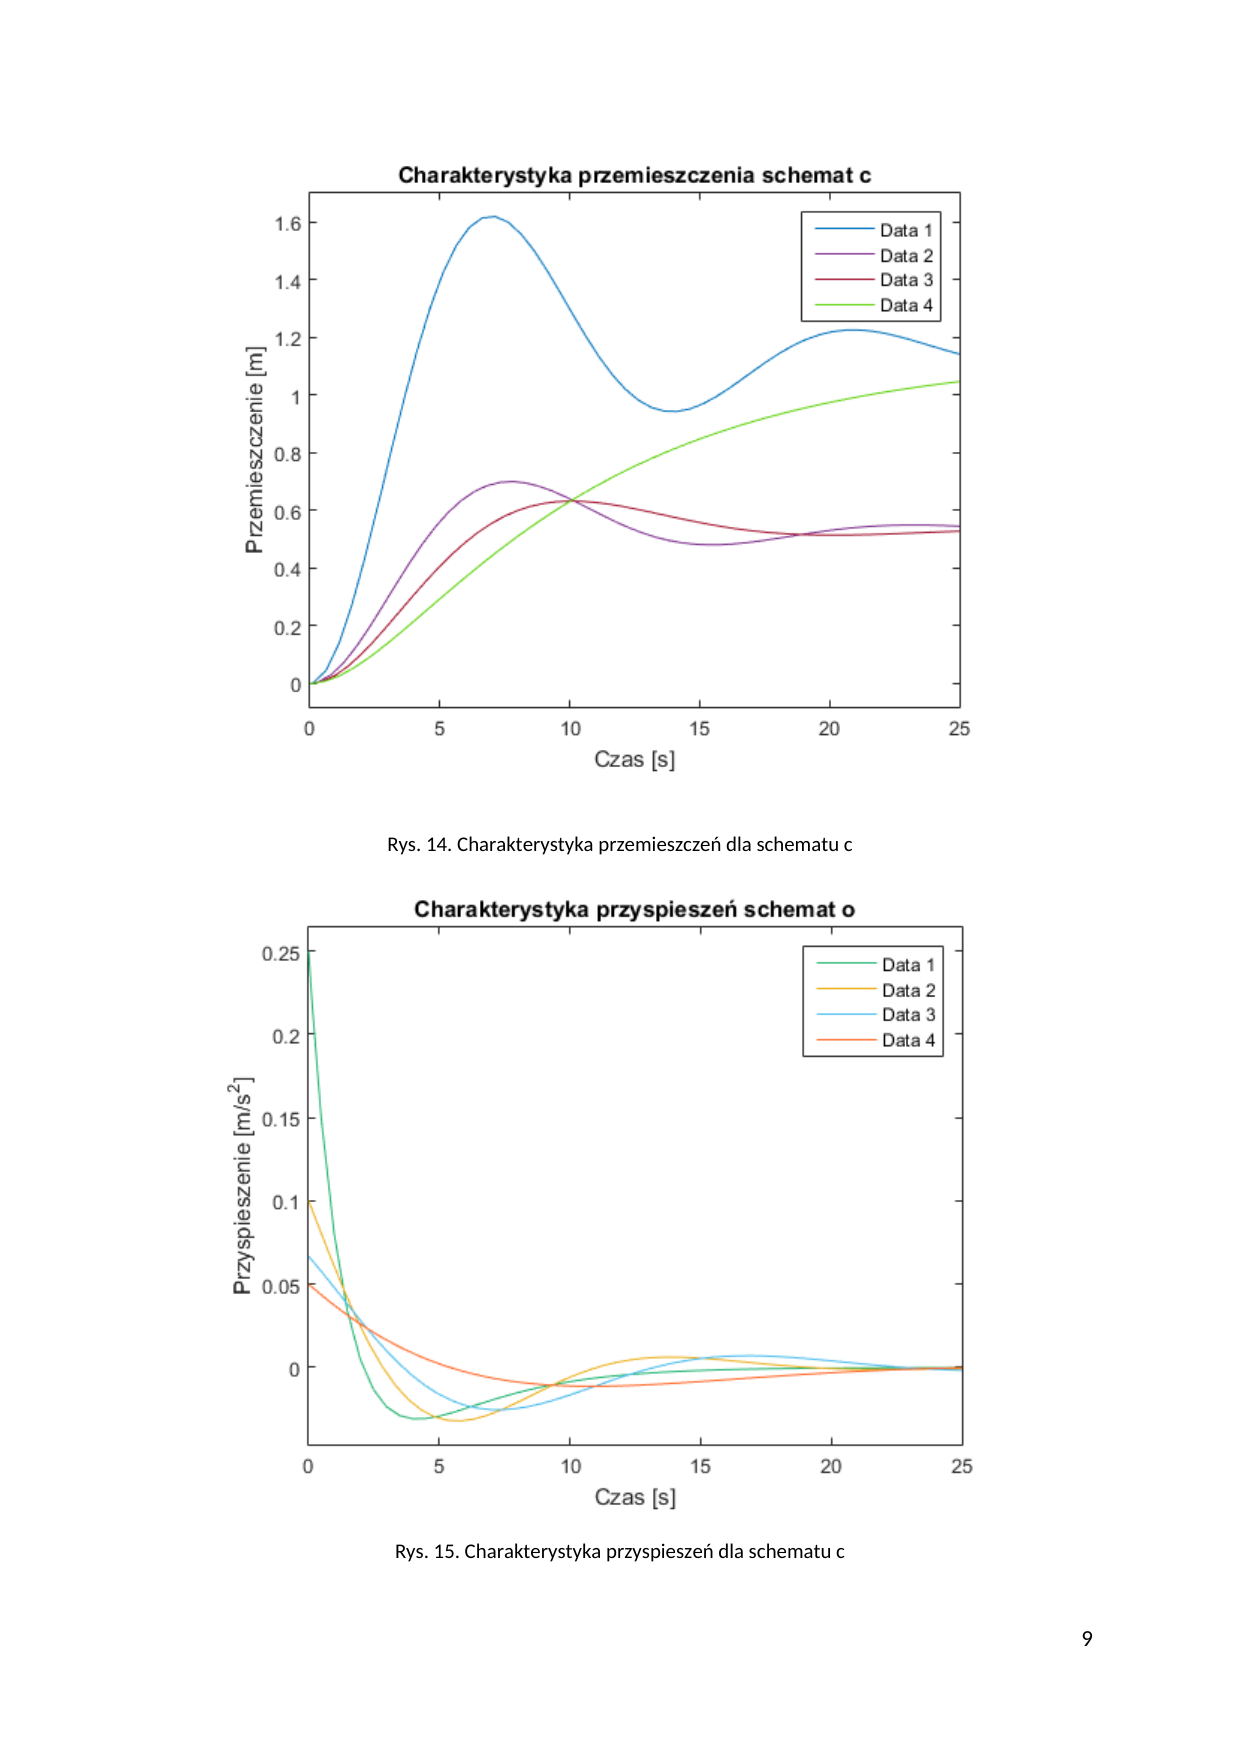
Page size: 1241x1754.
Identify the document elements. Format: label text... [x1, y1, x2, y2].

text Rys. 15. Charakterystyka przyspieszeń dla schematu c [148, 1538, 1093, 1564]
text Rys. 14. Charakterystyka przemieszczeń dla schematu c [148, 832, 1093, 857]
picture [199, 881, 1042, 1514]
picture [201, 147, 1039, 776]
